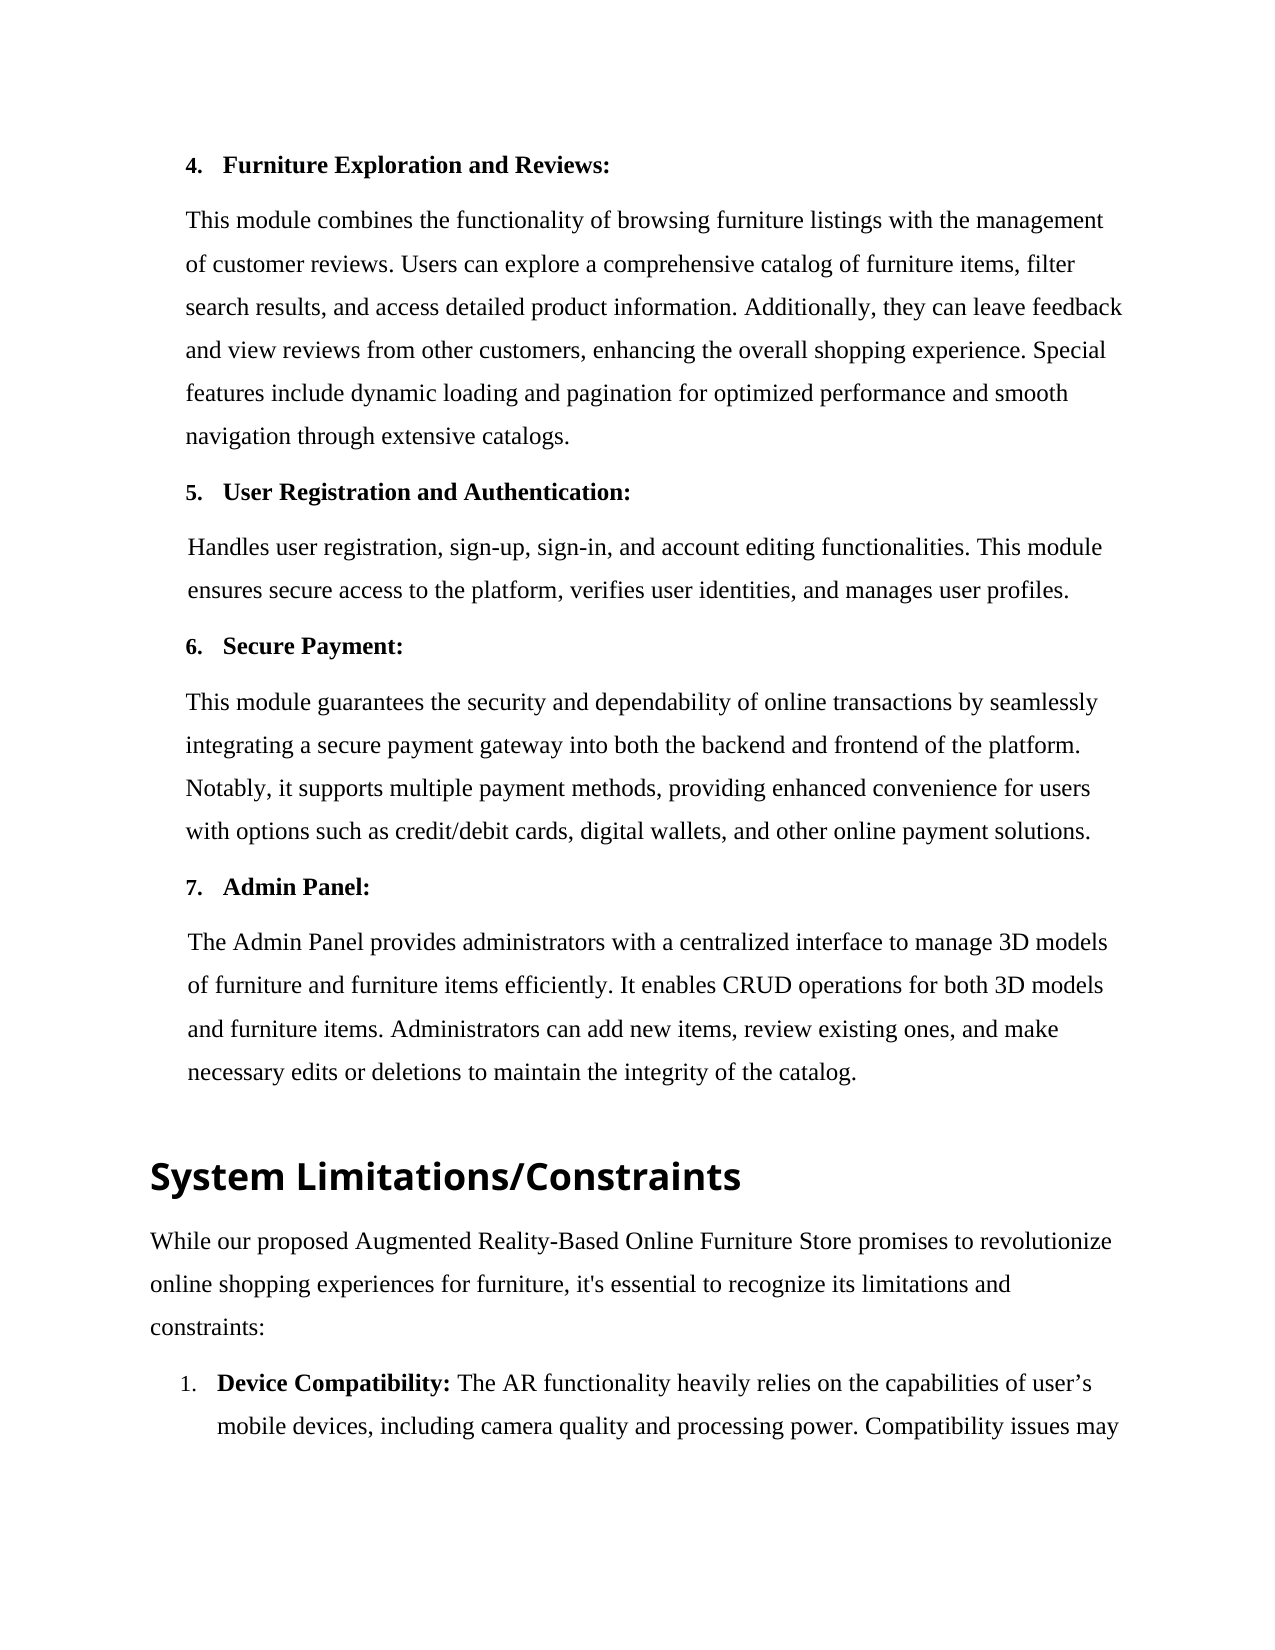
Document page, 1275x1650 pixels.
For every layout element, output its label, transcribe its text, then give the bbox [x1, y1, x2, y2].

text System Limitations/Constraints [150, 1150, 1125, 1201]
text This module combines the functionality of browsing furniture listings with the management of customer reviews. Users can explore a comprehensive catalog of furniture items, filter search results, and access detailed product information. Additionally, they can leave feedback and view reviews from other customers, enhancing the overall shopping experience. Special features include dynamic loading and pagination for optimized performance and smooth navigation through extensive catalogs. [185, 206, 1125, 450]
text This module guarantees the security and dependability of online transactions by seamlessly integrating a secure payment gateway into both the backend and frontend of the platform. Notably, it supports multiple payment methods, providing enhanced convenience for users with options such as credit/debit cards, digital wallets, and other online payment solutions. [185, 687, 1125, 845]
text Handles user registration, sign-up, sign-in, and account editing functionalities. This module ensures secure access to the platform, verifies user identities, and manages user profiles. [187, 532, 1125, 604]
text While our proposed Augmented Reality-Based Online Furniture Store promises to revolutionize online shopping experiences for furniture, it's essential to recognize its limitations and constraints: [150, 1226, 1125, 1341]
subtitle Furniture Exploration and Reviews: [185, 150, 1125, 179]
subtitle User Registration and Authentication: [185, 477, 1125, 506]
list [179, 1368, 1125, 1440]
subtitle Secure Payment: [185, 631, 1125, 660]
subtitle Admin Panel: [185, 872, 1125, 901]
text The Admin Panel provides administrators with a centralized interface to manage 3D models of furniture and furniture items efficiently. It enables CRUD operations for both 3D models and furniture items. Administrators can add new items, review existing ones, and make necessary edits or deletions to maintain the integrity of the catalog. [187, 927, 1125, 1086]
